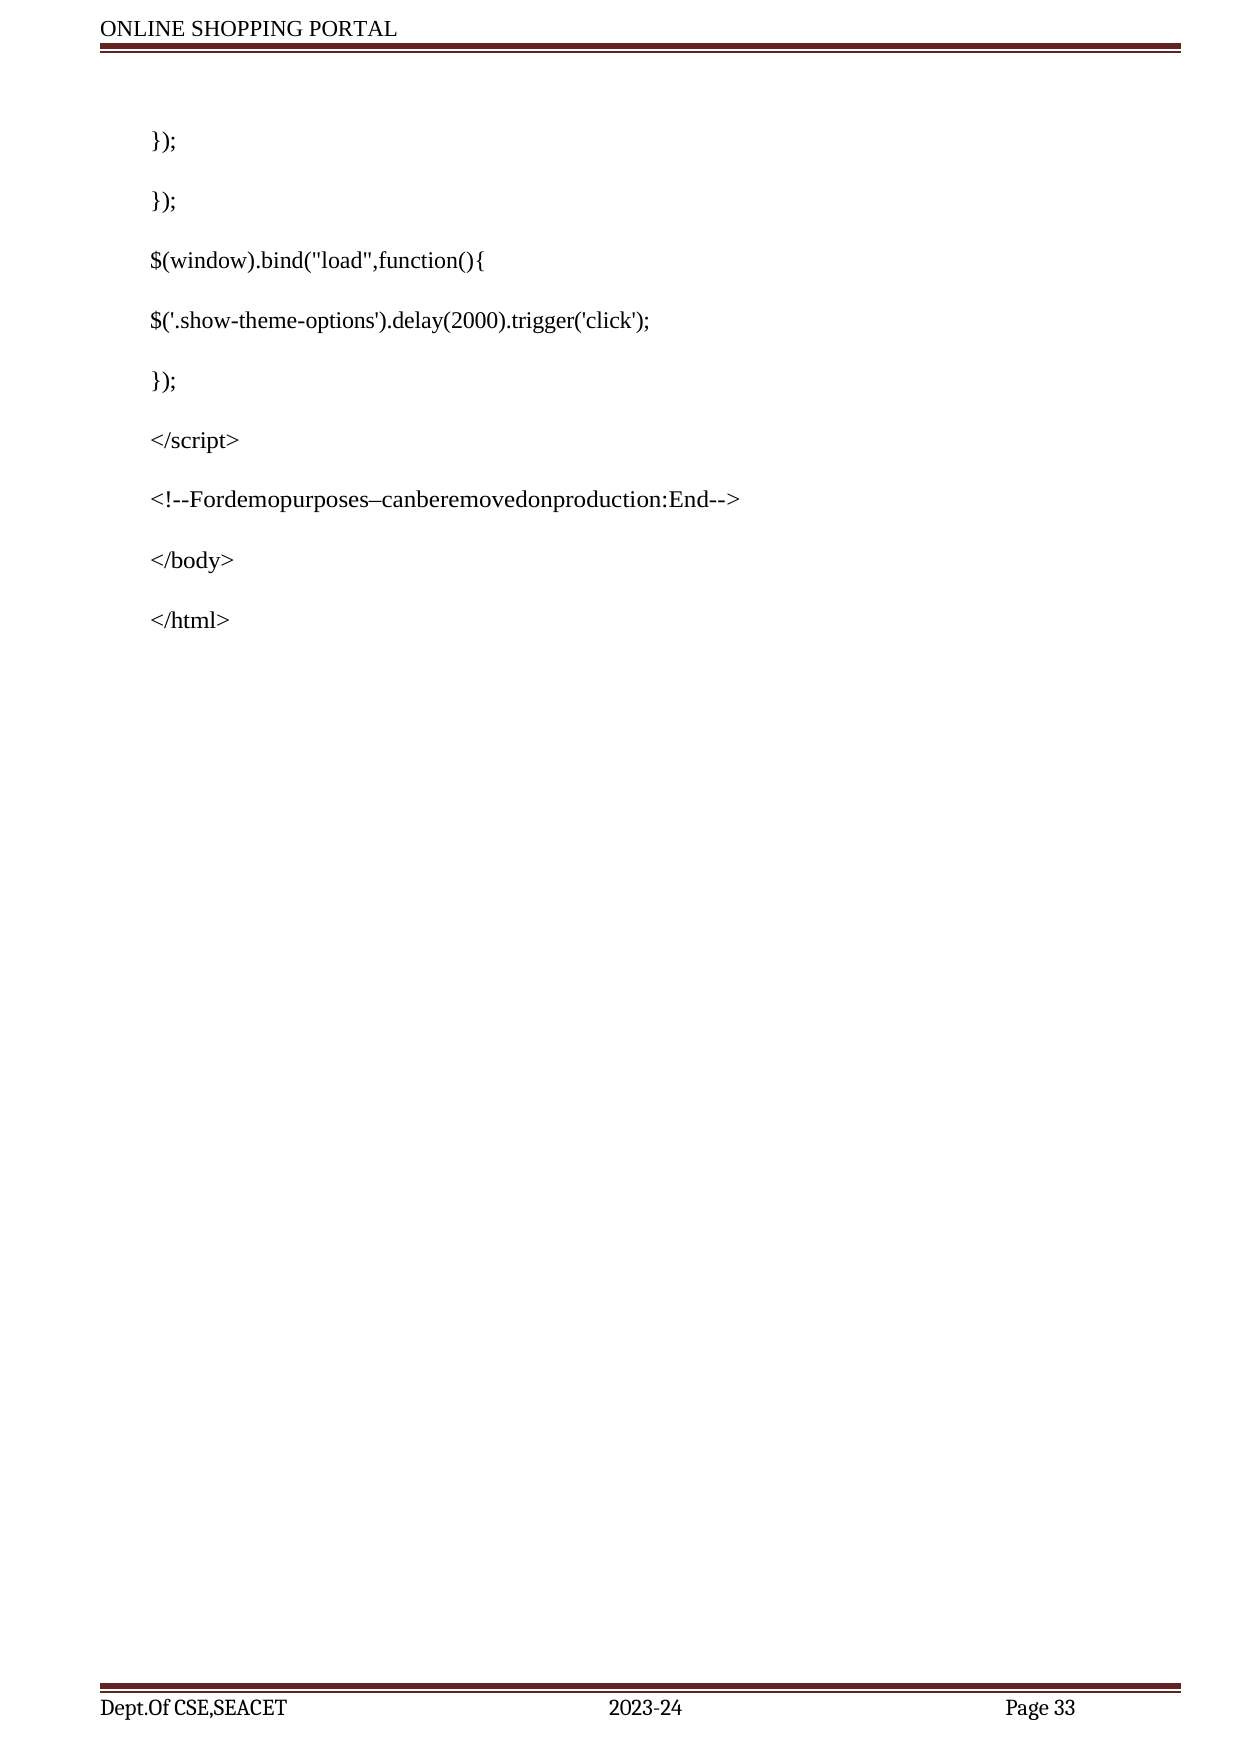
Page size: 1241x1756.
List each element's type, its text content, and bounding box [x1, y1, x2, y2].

text $('.show-theme-options').delay(2000).trigger('click'); [150, 306, 1181, 333]
text </html> [150, 606, 1181, 633]
text }); [150, 186, 1181, 214]
text <!--Fordemopurposes–canberemovedonproduction:End--> [150, 486, 1181, 513]
text $(window).bind("load",function(){ [150, 246, 1181, 273]
text </body> [150, 546, 1181, 573]
text }); [150, 366, 1181, 394]
text </script> [150, 426, 1181, 454]
text }); [150, 126, 1181, 154]
